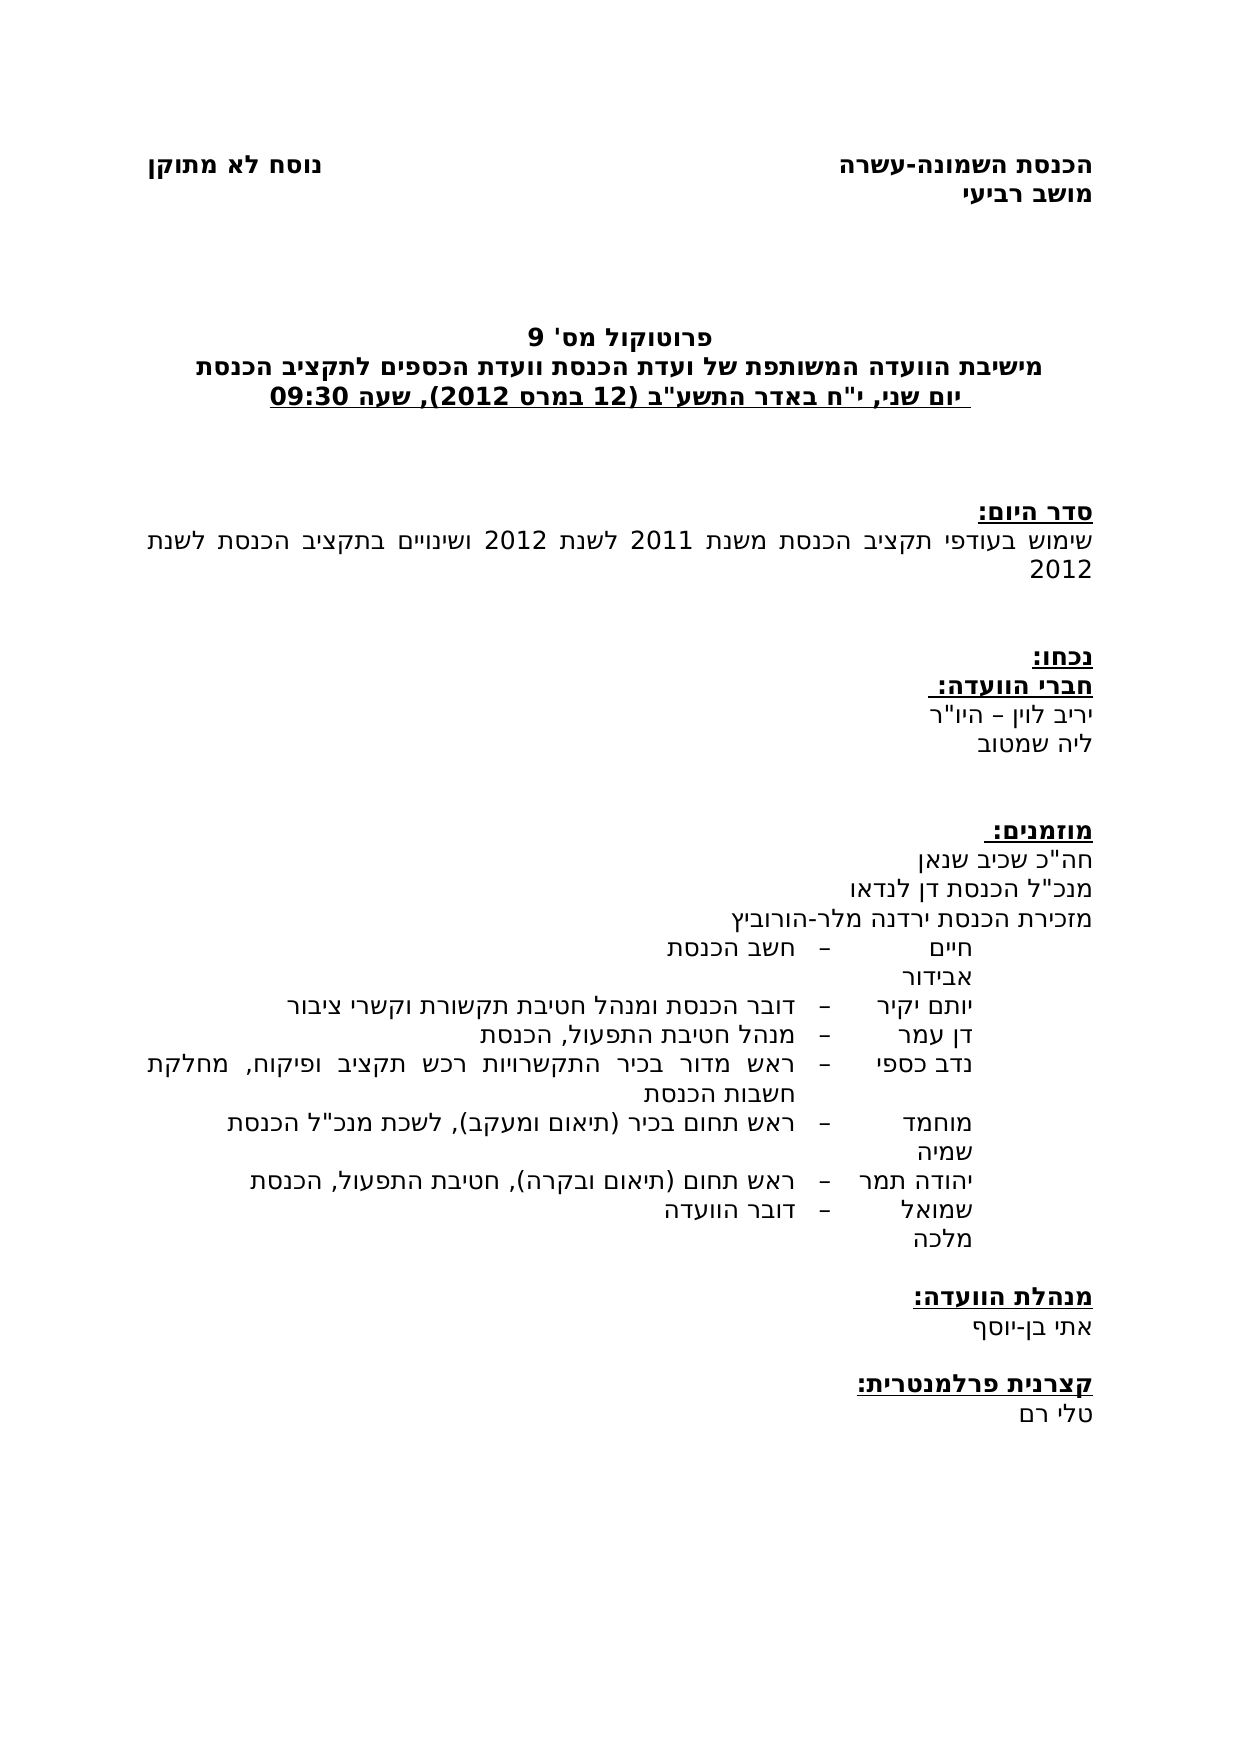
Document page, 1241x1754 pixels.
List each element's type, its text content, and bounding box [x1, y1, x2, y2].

table_cell – [807, 1195, 842, 1254]
text אתי בן-יוסף [147, 1312, 1093, 1341]
table_cell ראש תחום בכיר (תיאום ומעקב), לשכת מנכ"ל הכנסת [136, 1108, 807, 1166]
text פרוטוקול מס' 9 [147, 323, 1093, 352]
table_cell מוחמד שמיה [842, 1108, 984, 1166]
table_cell שמואל מלכה [842, 1195, 984, 1254]
table_cell יהודה תמר [842, 1166, 984, 1195]
table_cell ראש תחום (תיאום ובקרה), חטיבת התפעול, הכנסת [136, 1166, 807, 1195]
text קצרנית פרלמנטרית: [147, 1369, 1093, 1399]
text יום שני, י"ח באדר התשע"ב (12 במרס 2012), שעה 09:30 [147, 382, 1093, 411]
text חברי הוועדה: [147, 671, 1093, 700]
table_cell – [807, 1050, 842, 1108]
table_cell דן עמר [842, 1020, 984, 1049]
text מושב רביעי [147, 179, 1093, 208]
text ליה שמטוב [147, 729, 1093, 759]
table_cell – [807, 1166, 842, 1195]
text מזכירת הכנסת ירדנה מלר-הורוביץ [147, 904, 1093, 933]
text מנהלת הוועדה: [147, 1282, 1093, 1312]
text חה"כ שכיב שנאן [147, 845, 1093, 874]
text מנכ"ל הכנסת דן לנדאו [147, 874, 1093, 904]
table_cell – [807, 1020, 842, 1049]
text טלי רם [147, 1399, 1093, 1428]
table_cell – [807, 1108, 842, 1166]
text הכנסת השמונה-עשרה [657, 150, 1093, 179]
table_header חשב הכנסת [136, 933, 807, 991]
table_cell דובר הכנסת ומנהל חטיבת תקשורת וקשרי ציבור [136, 991, 807, 1020]
text סדר היום: [147, 497, 1093, 526]
table_cell – [807, 991, 842, 1020]
table_cell דובר הוועדה [136, 1195, 807, 1254]
table_cell מנהל חטיבת התפעול, הכנסת [136, 1020, 807, 1049]
text יריב לוין – היו"ר [147, 700, 1093, 729]
text נכחו: [147, 642, 1093, 671]
table_cell יותם יקיר [842, 991, 984, 1020]
table_cell ראש מדור בכיר התקשרויות רכש תקציב ופיקוח, מחלקת חשבות הכנסת [136, 1050, 807, 1108]
text מישיבת הוועדה המשותפת של ועדת הכנסת וועדת הכספים לתקציב הכנסת [147, 352, 1093, 382]
text נוסח לא מתוקן [147, 150, 583, 179]
table_header – [807, 933, 842, 991]
text שימוש בעודפי תקציב הכנסת משנת 2011 לשנת 2012 ושינויים בתקציב הכנסת לשנת 2012 [147, 526, 1093, 584]
table_cell נדב כספי [842, 1050, 984, 1108]
table_header חיים אבידור [842, 933, 984, 991]
text מוזמנים: [147, 816, 1093, 845]
